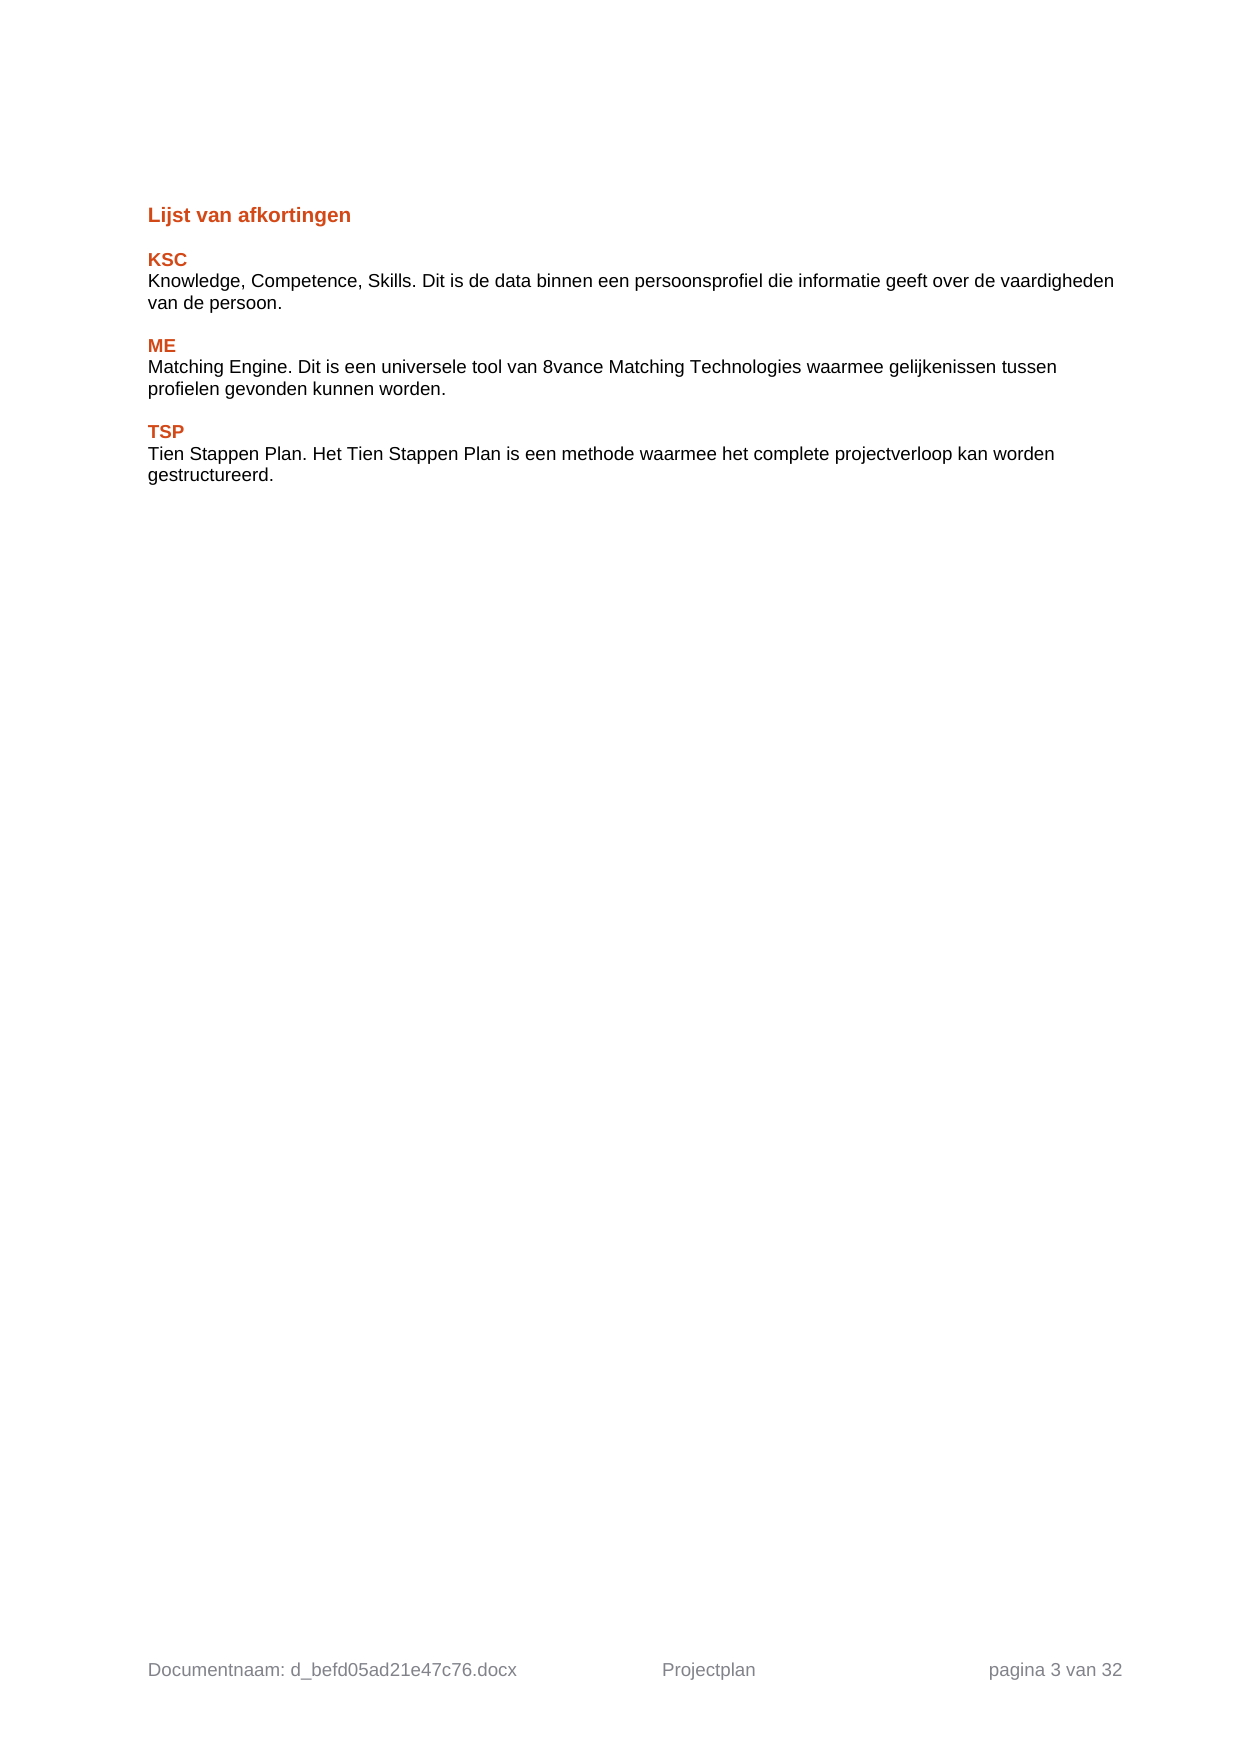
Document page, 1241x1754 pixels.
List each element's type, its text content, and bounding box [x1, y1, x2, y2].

text Lijst van afkortingen [148, 203, 1117, 227]
text Matching Engine. Dit is een universele tool van 8vance Matching Technologies waarmee gelijkenissen tussen profielen gevonden kunnen worden. [148, 356, 1117, 399]
text ME [148, 335, 1117, 356]
text TSP [148, 421, 1117, 442]
text KSC [148, 248, 1117, 270]
text Knowledge, Competence, Skills. Dit is de data binnen een persoonsprofiel die informatie geeft over de vaardigheden van de persoon. [148, 270, 1117, 313]
text Tien Stappen Plan. Het Tien Stappen Plan is een methode waarmee het complete projectverloop kan worden gestructureerd.Inhoudsopgave [148, 442, 1117, 486]
